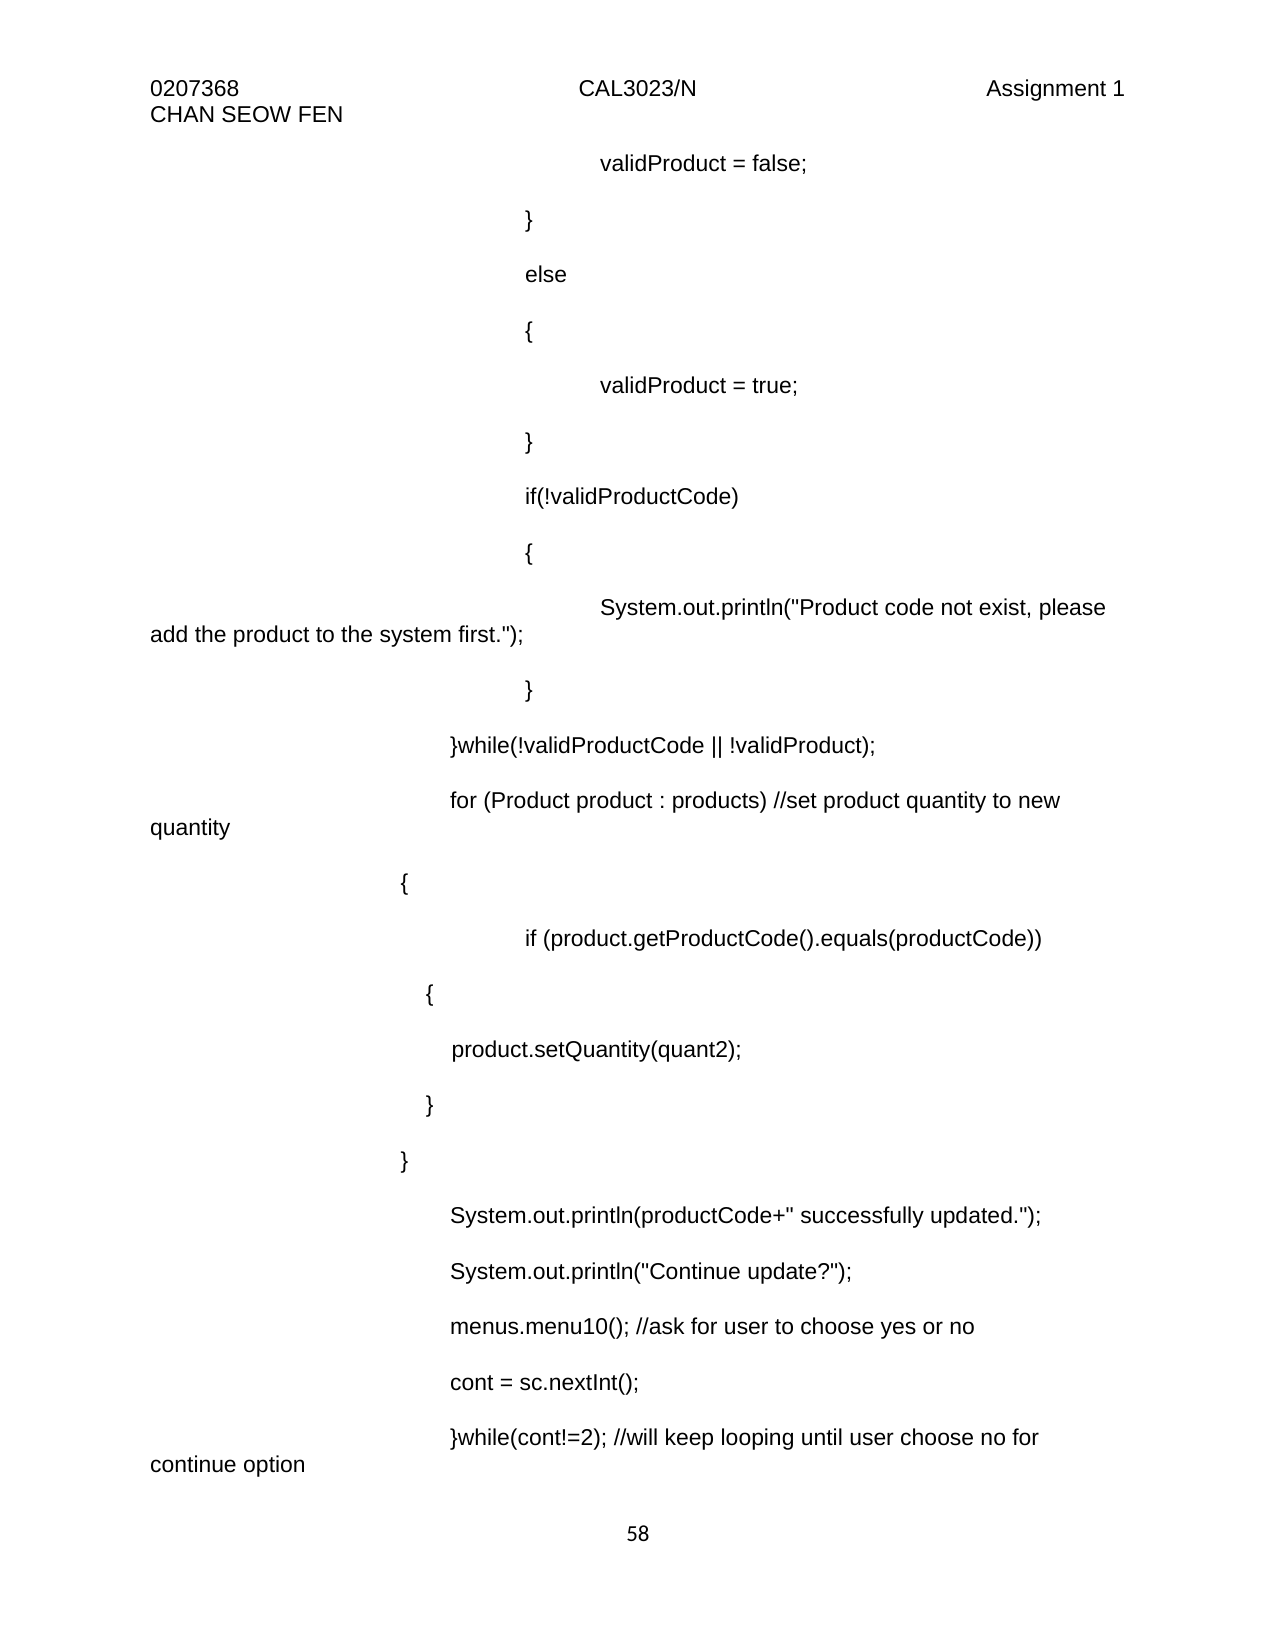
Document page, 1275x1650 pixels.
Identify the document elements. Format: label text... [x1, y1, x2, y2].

text } [150, 428, 1125, 454]
text }while(cont!=2); //will keep looping until user choose no for continue option [150, 1424, 1125, 1477]
text if(!validProductCode) [150, 483, 1125, 509]
text validProduct = false; [150, 150, 1125, 176]
text }while(!validProductCode || !validProduct); [150, 732, 1125, 758]
text menus.menu10(); //ask for user to choose yes or no [150, 1313, 1125, 1339]
text validProduct = true; [150, 372, 1125, 398]
text System.out.println("Product code not exist, please add the product to the system first."); [150, 594, 1125, 647]
text } [150, 676, 1125, 702]
text { [150, 539, 1125, 565]
text if (product.getProductCode().equals(productCode)) [150, 924, 1125, 951]
text { [150, 317, 1125, 343]
text product.setQuantity(quant2); [150, 1036, 1125, 1062]
text System.out.println("Continue update?"); [150, 1258, 1125, 1284]
text } [150, 1091, 1125, 1117]
text { [150, 869, 1125, 895]
text } [150, 206, 1125, 232]
text else [150, 261, 1125, 287]
text } [150, 1147, 1125, 1173]
text { [150, 980, 1125, 1006]
text for (Product product : products) //set product quantity to new quantity [150, 787, 1125, 840]
text cont = sc.nextInt(); [150, 1369, 1125, 1395]
text System.out.println(productCode+" successfully updated."); [150, 1202, 1125, 1228]
